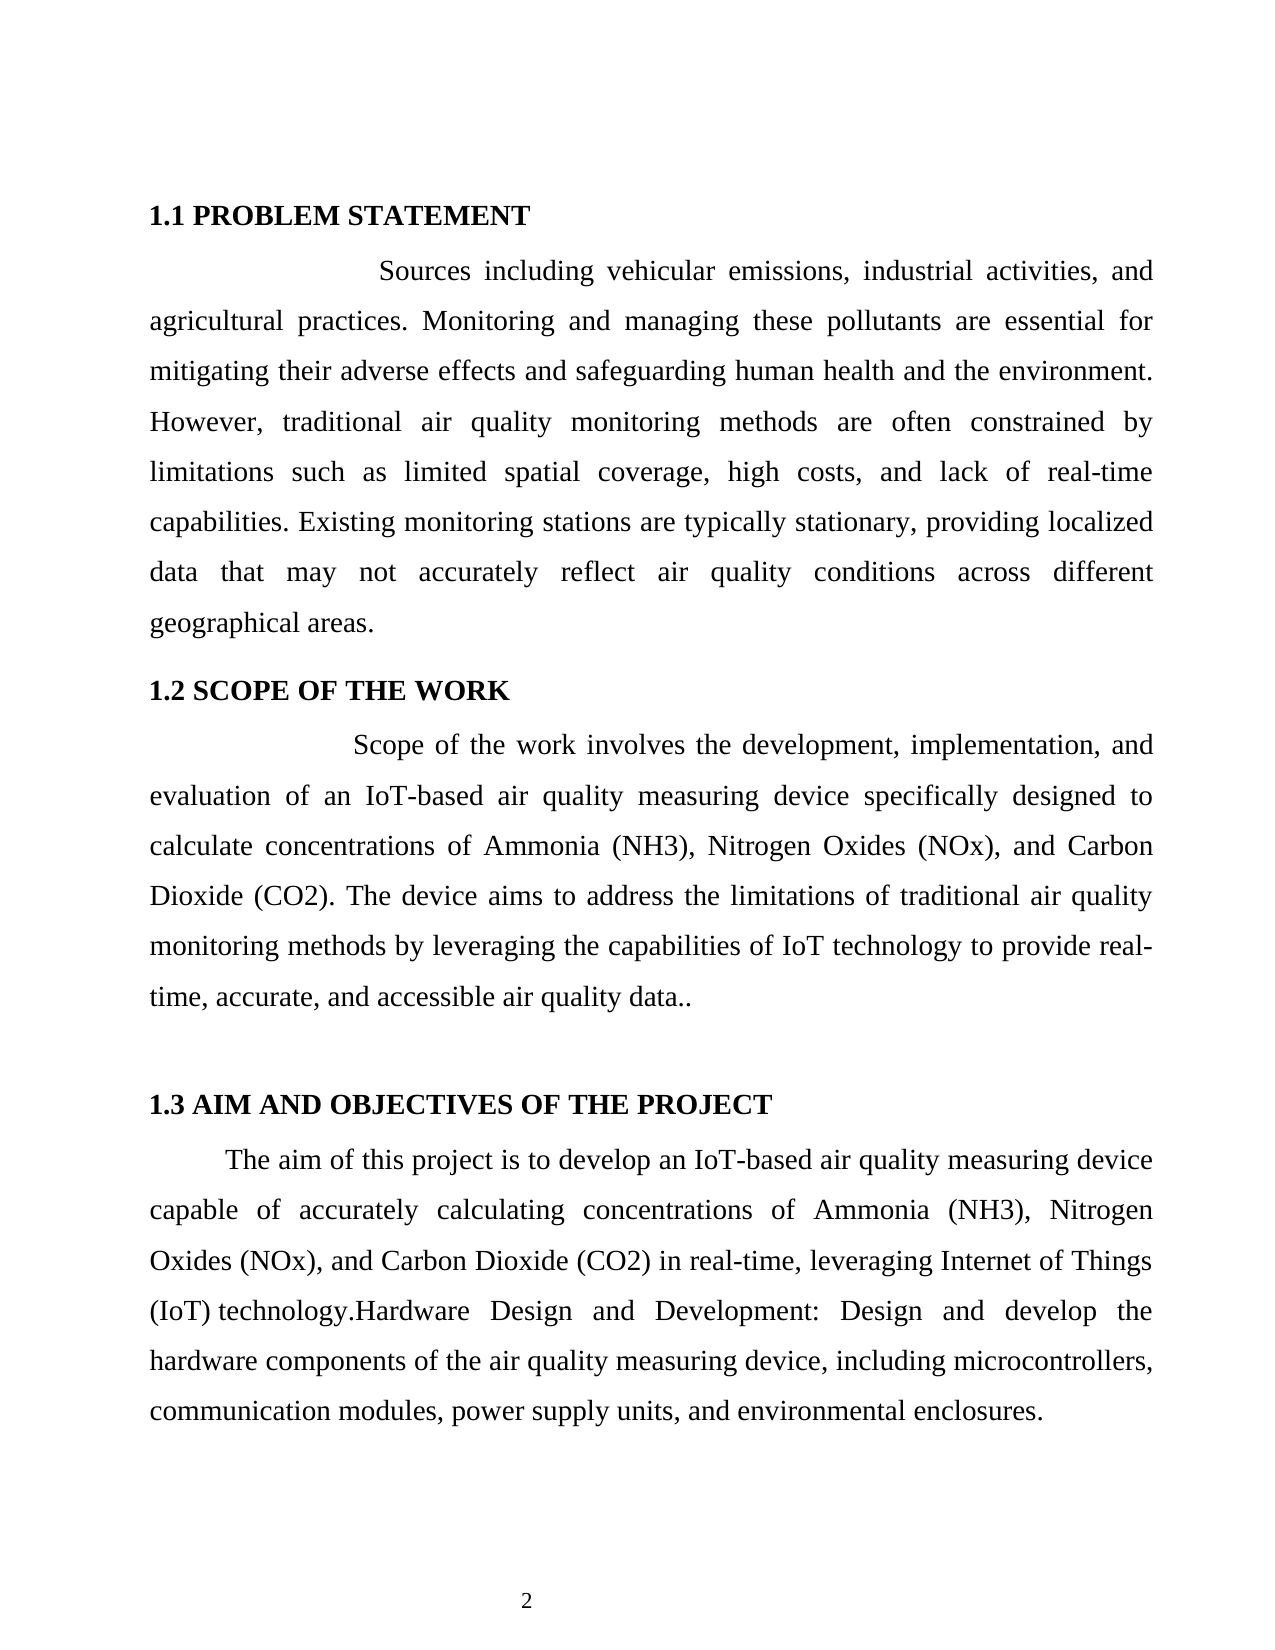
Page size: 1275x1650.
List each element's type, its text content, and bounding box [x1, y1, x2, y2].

text The aim of this project is to develop an IoT-based air quality measuring device capable of accurately calculating concentrations of Ammonia (NH3), Nitrogen Oxides (NOx), and Carbon Dioxide (CO2) in real-time, leveraging Internet of Things (IoT) technology.Hardware Design and Development: Design and develop the hardware components of the air quality measuring device, including microcontrollers, communication modules, power supply units, and environmental enclosures. [149, 1142, 1154, 1427]
text Scope of the work involves the development, implementation, and evaluation of an IoT-based air quality measuring device specifically designed to calculate concentrations of Ammonia (NH3), Nitrogen Oxides (NOx), and Carbon Dioxide (CO2). The device aims to address the limitations of traditional air quality monitoring methods by leveraging the capabilities of IoT technology to provide real-time, accurate, and accessible air quality data.. [149, 727, 1154, 1012]
subtitle 1.3 AIM AND OBJECTIVES OF THE PROJECT [148, 1087, 1214, 1121]
subtitle PROBLEM STATEMENT [148, 198, 1214, 232]
subtitle SCOPE OF THE WORK [148, 673, 1214, 706]
text Sources including vehicular emissions, industrial activities, and agricultural practices. Monitoring and managing these pollutants are essential for mitigating their adverse effects and safeguarding human health and the environment. However, traditional air quality monitoring methods are often constrained by limitations such as limited spatial coverage, high costs, and lack of real-time capabilities. Existing monitoring stations are typically stationary, providing localized data that may not accurately reflect air quality conditions across different geographical areas. [149, 253, 1154, 638]
